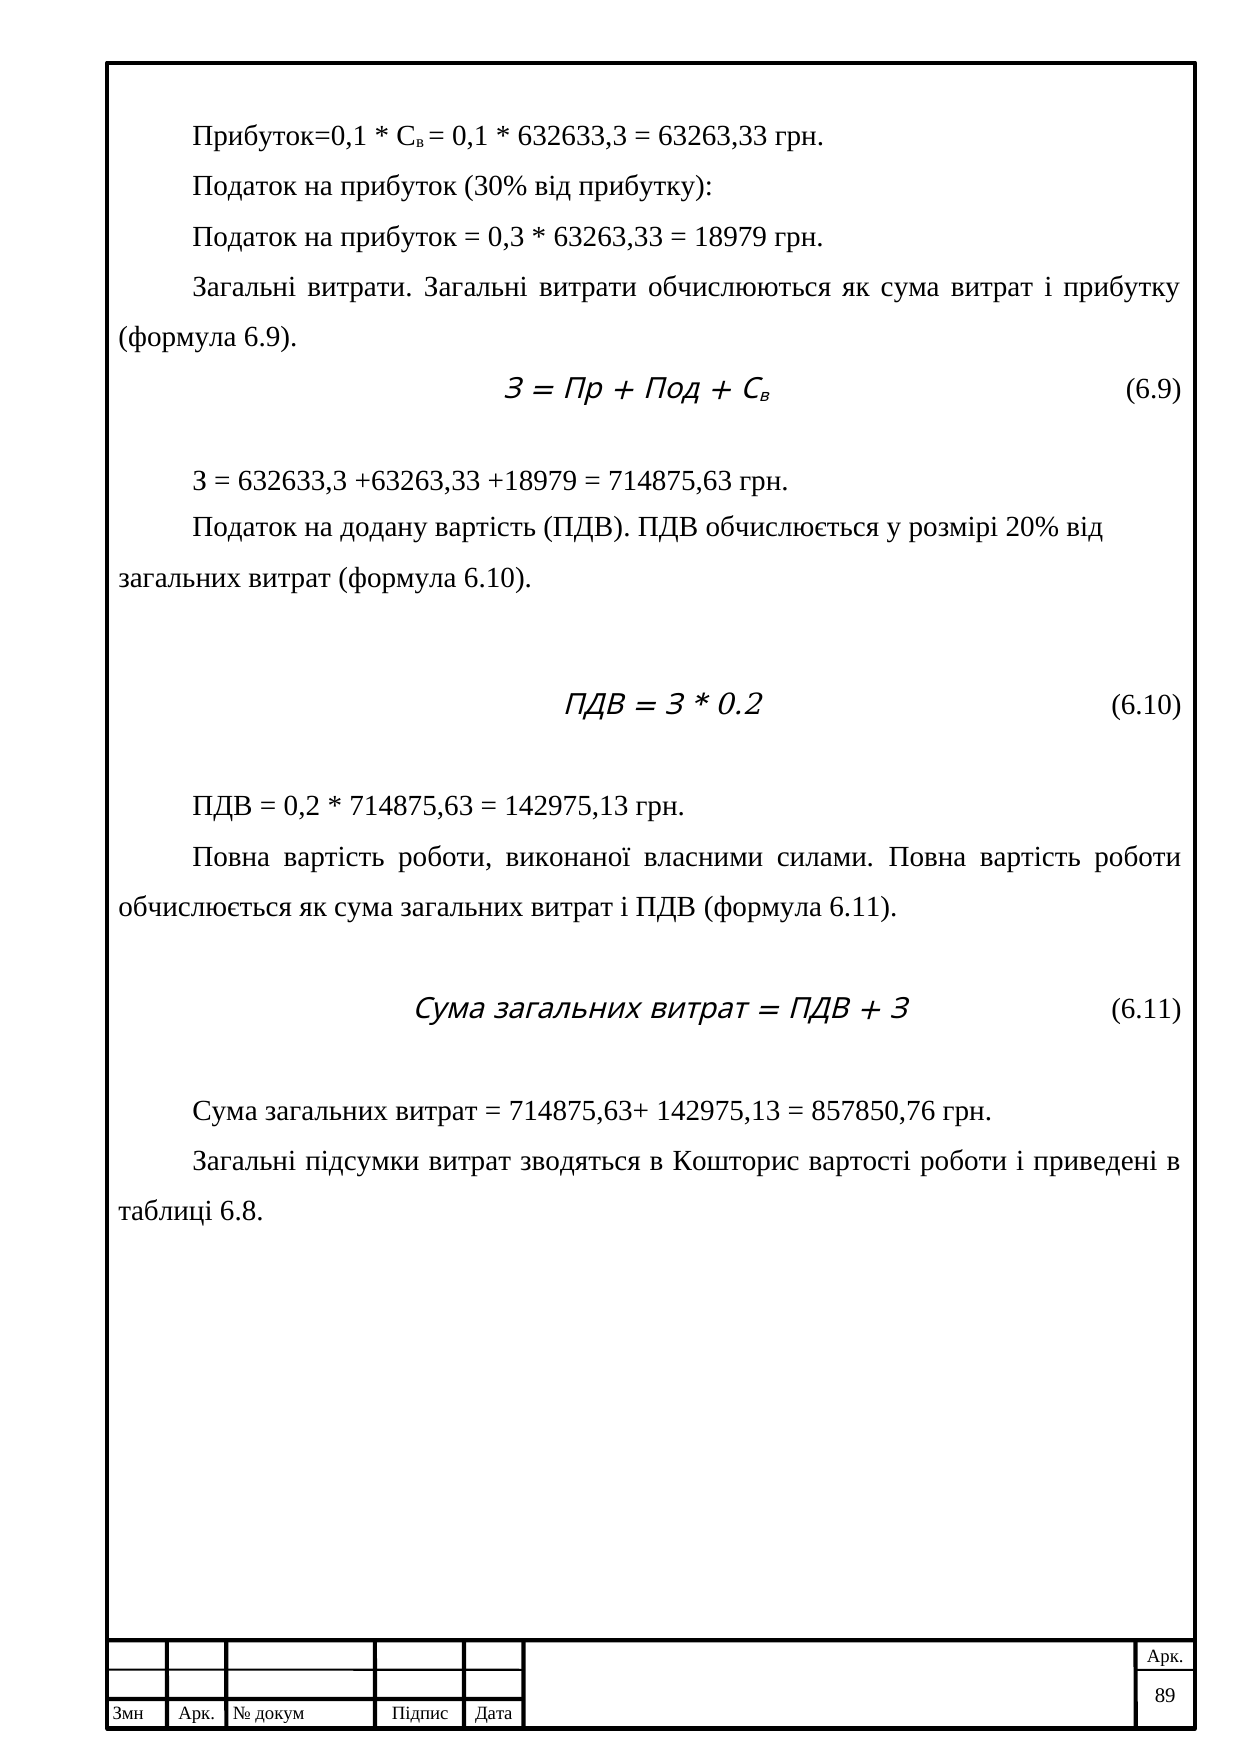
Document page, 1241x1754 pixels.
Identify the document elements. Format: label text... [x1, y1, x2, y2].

text Сума загальних витрат = ПДВ + З (6.11) [118, 990, 1181, 1025]
text З = Пр + Под + Св (6.9) [118, 370, 1181, 405]
text ПДВ = З * 0.2 (6.10) [118, 685, 1181, 721]
text Податок на прибуток = 0,3 * 63263,33 = 18979 грн. [118, 219, 1181, 252]
text ПДВ = 0,2 * 714875,63 = 142975,13 грн. [118, 788, 1181, 822]
text Податок на прибуток (30% від прибутку): [118, 168, 1181, 202]
text З = 632633,3 +63263,33 +18979 = 714875,63 грн. [118, 463, 1181, 497]
text Податок на додану вартість (ПДВ). ПДВ обчислюється у розмірі 20% від загальних витрат (формула 6.10). [118, 509, 1181, 593]
text Прибуток=0,1 * Св = 0,1 * 632633,3 = 63263,33 грн. [118, 118, 1181, 152]
text Сума загальних витрат = 714875,63+ 142975,13 = 857850,76 грн. [118, 1093, 1181, 1126]
text Загальні підсумки витрат зводяться в Кошторис вартості роботи і приведені в таблиці 6.8. [118, 1143, 1181, 1227]
text Повна вартість роботи, виконаної власними силами. Повна вартість роботи обчислюється як сума загальних витрат і ПДВ (формула 6.11). [118, 839, 1181, 923]
text Загальні витрати. Загальні витрати обчислюються як сума витрат і прибутку (формула 6.9). [118, 269, 1181, 353]
